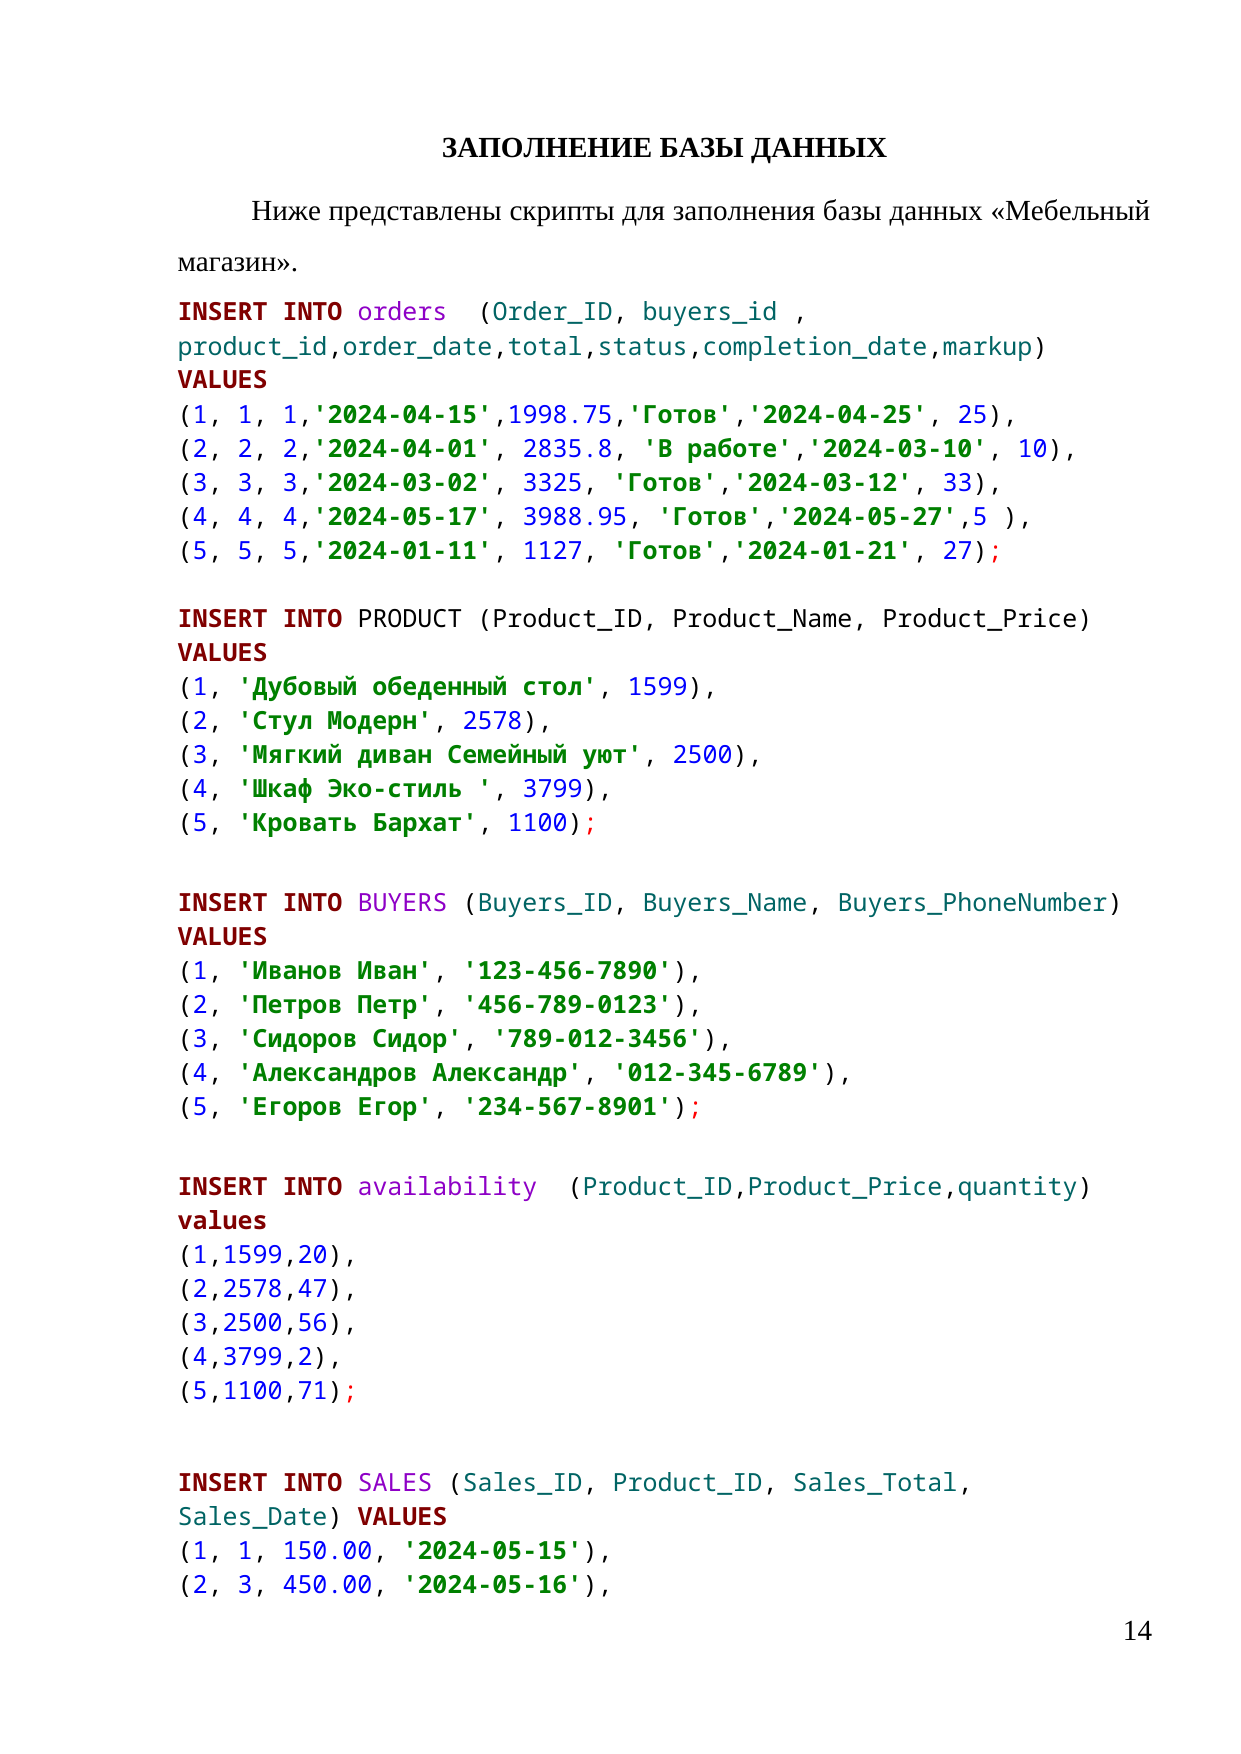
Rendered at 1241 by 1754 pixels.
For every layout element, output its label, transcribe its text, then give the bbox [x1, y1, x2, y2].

text (3, 3, 3,'2024-03-02', 3325, 'Готов','2024-03-12', 33), [177, 464, 1152, 498]
text INSERT INTO availability (Product_ID,Product_Price,quantity) values [177, 1168, 1152, 1236]
text Ниже представлены скрипты для заполнения базы данных «Мебельный магазин». [177, 193, 1152, 277]
text (2, 'Петров Петр', '456-789-0123'), [177, 987, 1152, 1021]
text INSERT INTO SALES (Sales_ID, Product_ID, Sales_Total, Sales_Date) VALUES [177, 1464, 1152, 1532]
text (5, 'Кровать Бархат', 1100); [177, 805, 1152, 839]
text (5, 'Егоров Егор', '234-567-8901'); [177, 1089, 1152, 1123]
text (1, 1, 150.00, '2024-05-15'), [177, 1532, 1152, 1566]
text (5,1100,71); [177, 1373, 1152, 1407]
text INSERT INTO BUYERS (Buyers_ID, Buyers_Name, Buyers_PhoneNumber) VALUES [177, 884, 1152, 953]
text (5, 5, 5,'2024-01-11', 1127, 'Готов','2024-01-21', 27); [177, 532, 1152, 567]
text (2,2578,47), [177, 1271, 1152, 1304]
text INSERT INTO orders (Order_ID, buyers_id , product_id,order_date,total,status,completion_date,markup) VALUES [177, 294, 1152, 396]
text (1, 'Дубовый обеденный стол', 1599), [177, 669, 1152, 703]
text (4,3799,2), [177, 1339, 1152, 1373]
text (3, 'Сидоров Сидор', '789-012-3456'), [177, 1021, 1152, 1055]
text (4, 4, 4,'2024-05-17', 3988.95, 'Готов','2024-05-27',5 ), [177, 498, 1152, 532]
text (2, 'Стул Модерн', 2578), [177, 703, 1152, 737]
text (1, 1, 1,'2024-04-15',1998.75,'Готов','2024-04-25', 25), [177, 396, 1152, 430]
text (3,2500,56), [177, 1304, 1152, 1339]
text (1, 'Иванов Иван', '123-456-7890'), [177, 953, 1152, 987]
text (4, 'Александров Александр', '012-345-6789'), [177, 1055, 1152, 1089]
text (2, 3, 450.00, '2024-05-16'), [177, 1566, 1152, 1601]
text INSERT INTO PRODUCT (Product_ID, Product_Name, Product_Price) VALUES [177, 601, 1152, 669]
text (2, 2, 2,'2024-04-01', 2835.8, 'В работе','2024-03-10', 10), [177, 430, 1152, 464]
text (4, 'Шкаф Эко-стиль ', 3799), [177, 771, 1152, 805]
text Заполнение базы данных [177, 131, 1152, 164]
text (1,1599,20), [177, 1236, 1152, 1271]
text (3, 'Мягкий диван Семейный уют', 2500), [177, 737, 1152, 771]
